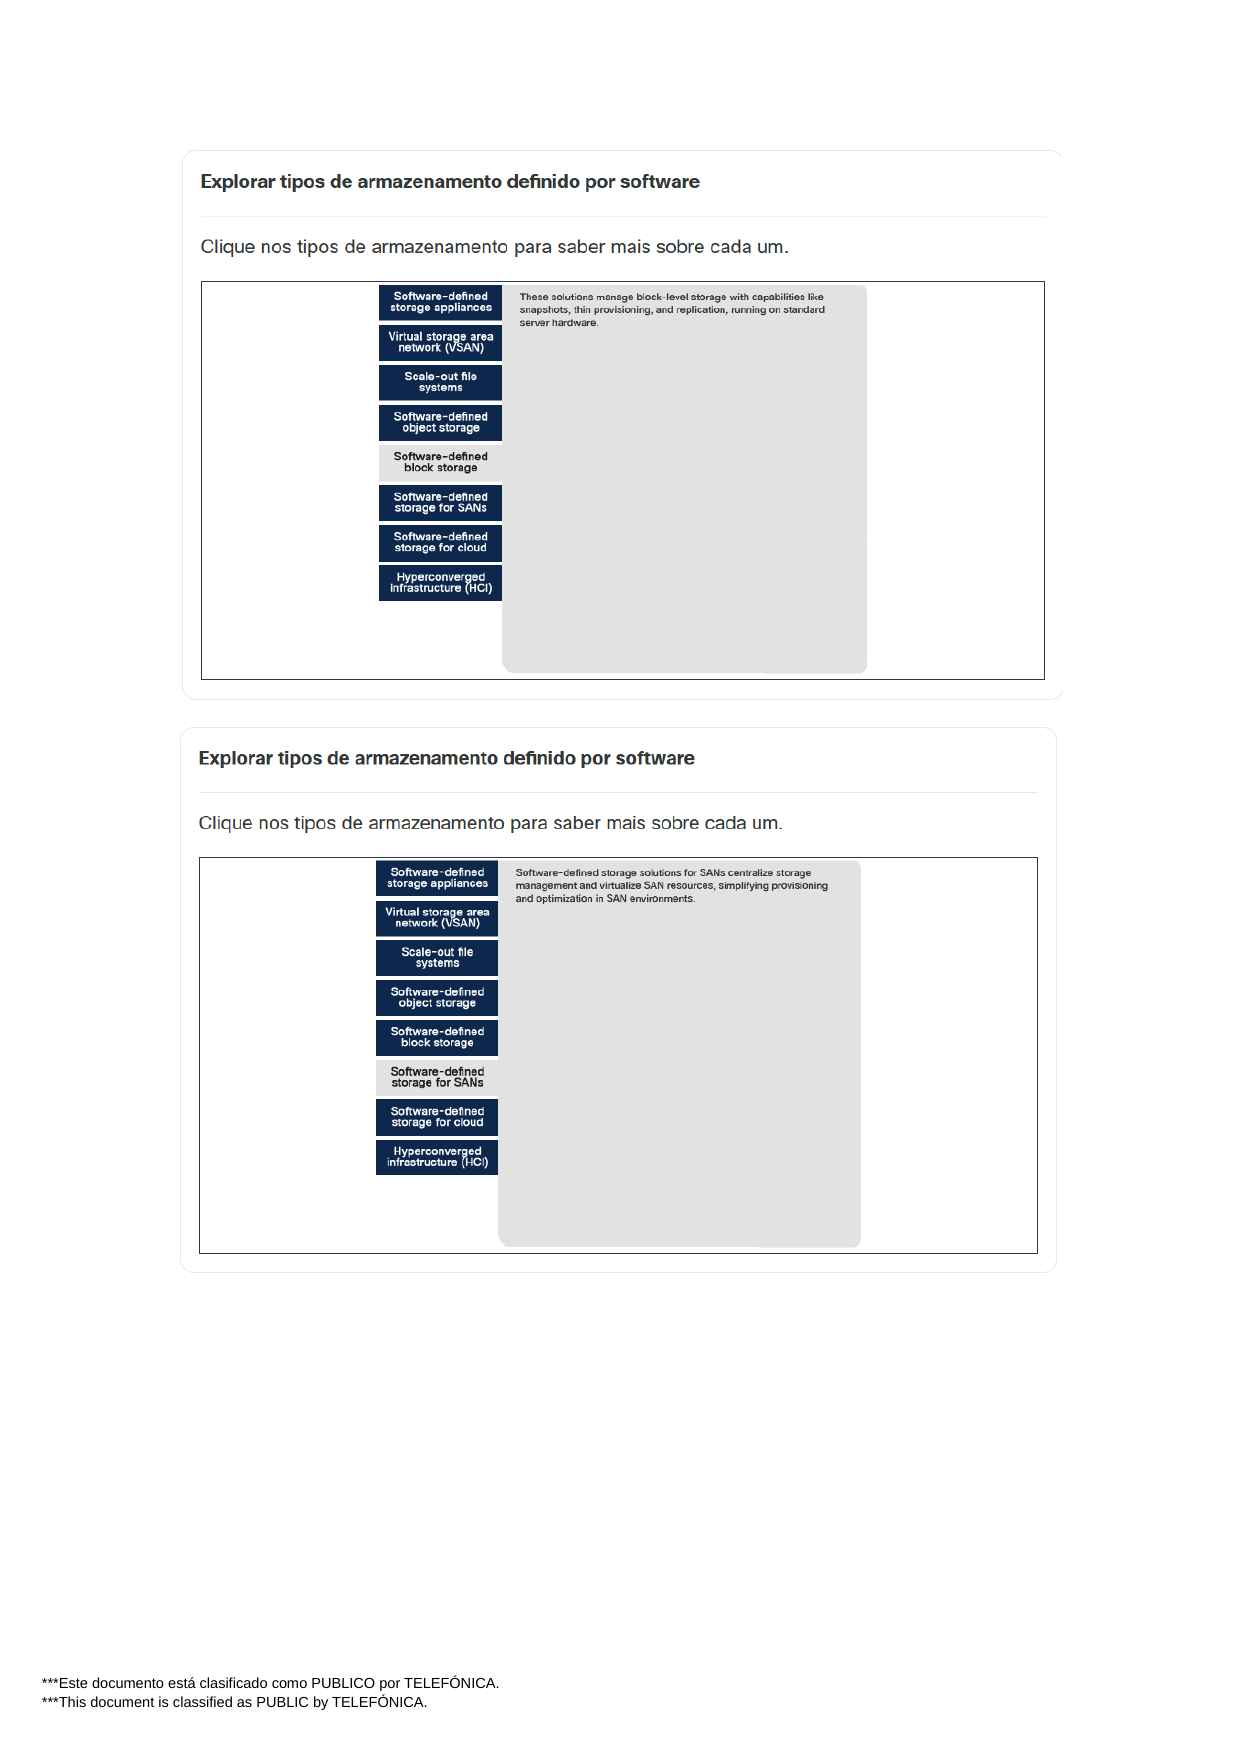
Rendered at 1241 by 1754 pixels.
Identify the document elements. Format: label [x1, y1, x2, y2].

picture [177, 722, 1063, 1281]
picture [177, 147, 1063, 701]
